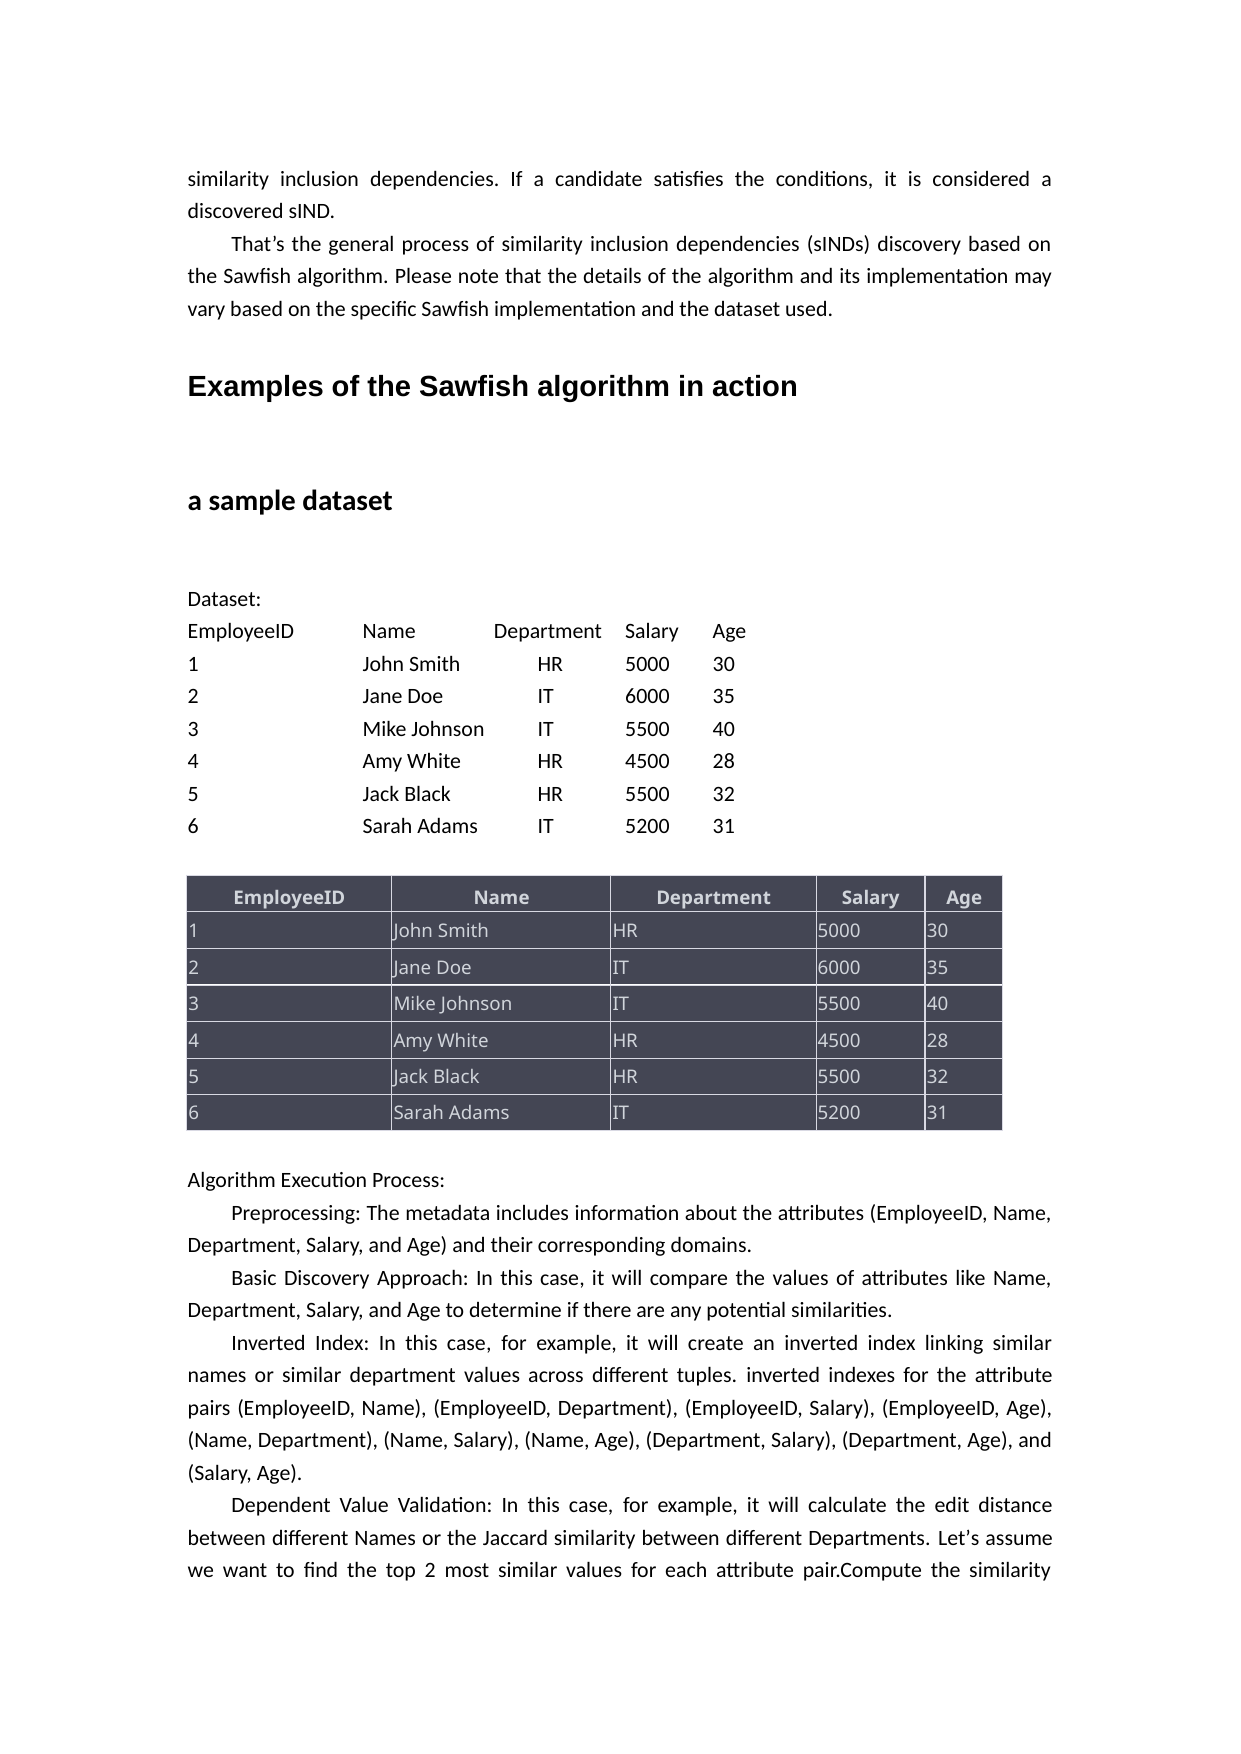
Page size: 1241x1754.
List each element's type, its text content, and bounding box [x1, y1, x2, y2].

text 5 Jack Black HR 5500 32 [187, 777, 1053, 809]
text That’s the general process of similarity inclusion dependencies (sINDs) discovery based on the Sawfish algorithm. Please note that the details of the algorithm and its implementation may vary based on the specific Sawfish implementation and the dataset used. [187, 227, 1053, 324]
table_cell HR [611, 912, 816, 948]
text Basic Discovery Approach: In this case, it will compare the values of attributes like Name, Department, Salary, and Age to determine if there are any potential similarities. [187, 1261, 1053, 1326]
table_cell 28 [926, 1022, 1002, 1058]
table_cell 3 [187, 986, 391, 1021]
table_cell 5500 [817, 986, 924, 1021]
text 2 Jane Doe IT 6000 35 [187, 679, 1053, 712]
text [187, 1488, 1053, 1586]
table_cell 1 [187, 912, 391, 948]
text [187, 162, 1053, 227]
text Dataset: [187, 582, 1053, 614]
table_cell Mike Johnson [392, 986, 610, 1021]
table_cell Sarah Adams [392, 1095, 610, 1130]
table_cell HR [611, 1022, 816, 1058]
table_header EmployeeID [187, 876, 391, 911]
subtitle a sample dataset [187, 467, 1053, 532]
table_cell 2 [187, 949, 391, 984]
table_cell 6000 [817, 949, 924, 984]
table_header Name [392, 876, 610, 911]
table_cell IT [611, 1095, 816, 1130]
table_cell HR [611, 1059, 816, 1094]
table_header Age [926, 876, 1002, 911]
table_cell 31 [926, 1095, 1002, 1130]
table_cell IT [611, 986, 816, 1021]
table_cell 5000 [817, 912, 924, 948]
table_cell Jane Doe [392, 949, 610, 984]
text Inverted Index: In this case, for example, it will create an inverted index linking similar names or similar department values across different tuples. inverted indexes for the attribute pairs (EmployeeID, Name), (EmployeeID, Department), (EmployeeID, Salary), (EmployeeID, Age), (Name, Department), (Name, Salary), (Name, Age), (Department, Salary), (Department, Age), and (Salary, Age). [187, 1326, 1053, 1488]
table_cell 5500 [817, 1059, 924, 1094]
text Preprocessing: The metadata includes information about the attributes (EmployeeID, Name, Department, Salary, and Age) and their corresponding domains. [187, 1196, 1053, 1261]
table_cell 5 [187, 1059, 391, 1094]
table_cell John Smith [392, 912, 610, 948]
table_header Department [611, 876, 816, 911]
table_header Salary [817, 876, 924, 911]
table_cell 35 [926, 949, 1002, 984]
table_cell 32 [926, 1059, 1002, 1094]
table_cell Jack Black [392, 1059, 610, 1094]
text 4 Amy White HR 4500 28 [187, 744, 1053, 777]
table_cell 4 [187, 1022, 391, 1058]
table_cell 4500 [817, 1022, 924, 1058]
subtitle Examples of the Sawfish algorithm in action [187, 354, 1053, 419]
table_cell 30 [926, 912, 1002, 948]
table_cell IT [611, 949, 816, 984]
text EmployeeID Name Department Salary Age [187, 614, 1053, 647]
table_cell 5200 [817, 1095, 924, 1130]
list 6 Sarah Adams IT 5200 31 [187, 809, 1053, 842]
table_cell 6 [187, 1095, 391, 1130]
table_cell Amy White [392, 1022, 610, 1058]
text Algorithm Execution Process: [187, 1163, 1053, 1196]
table_cell 40 [926, 986, 1002, 1021]
text 1 John Smith HR 5000 30 [187, 647, 1053, 679]
text 3 Mike Johnson IT 5500 40 [187, 712, 1053, 744]
